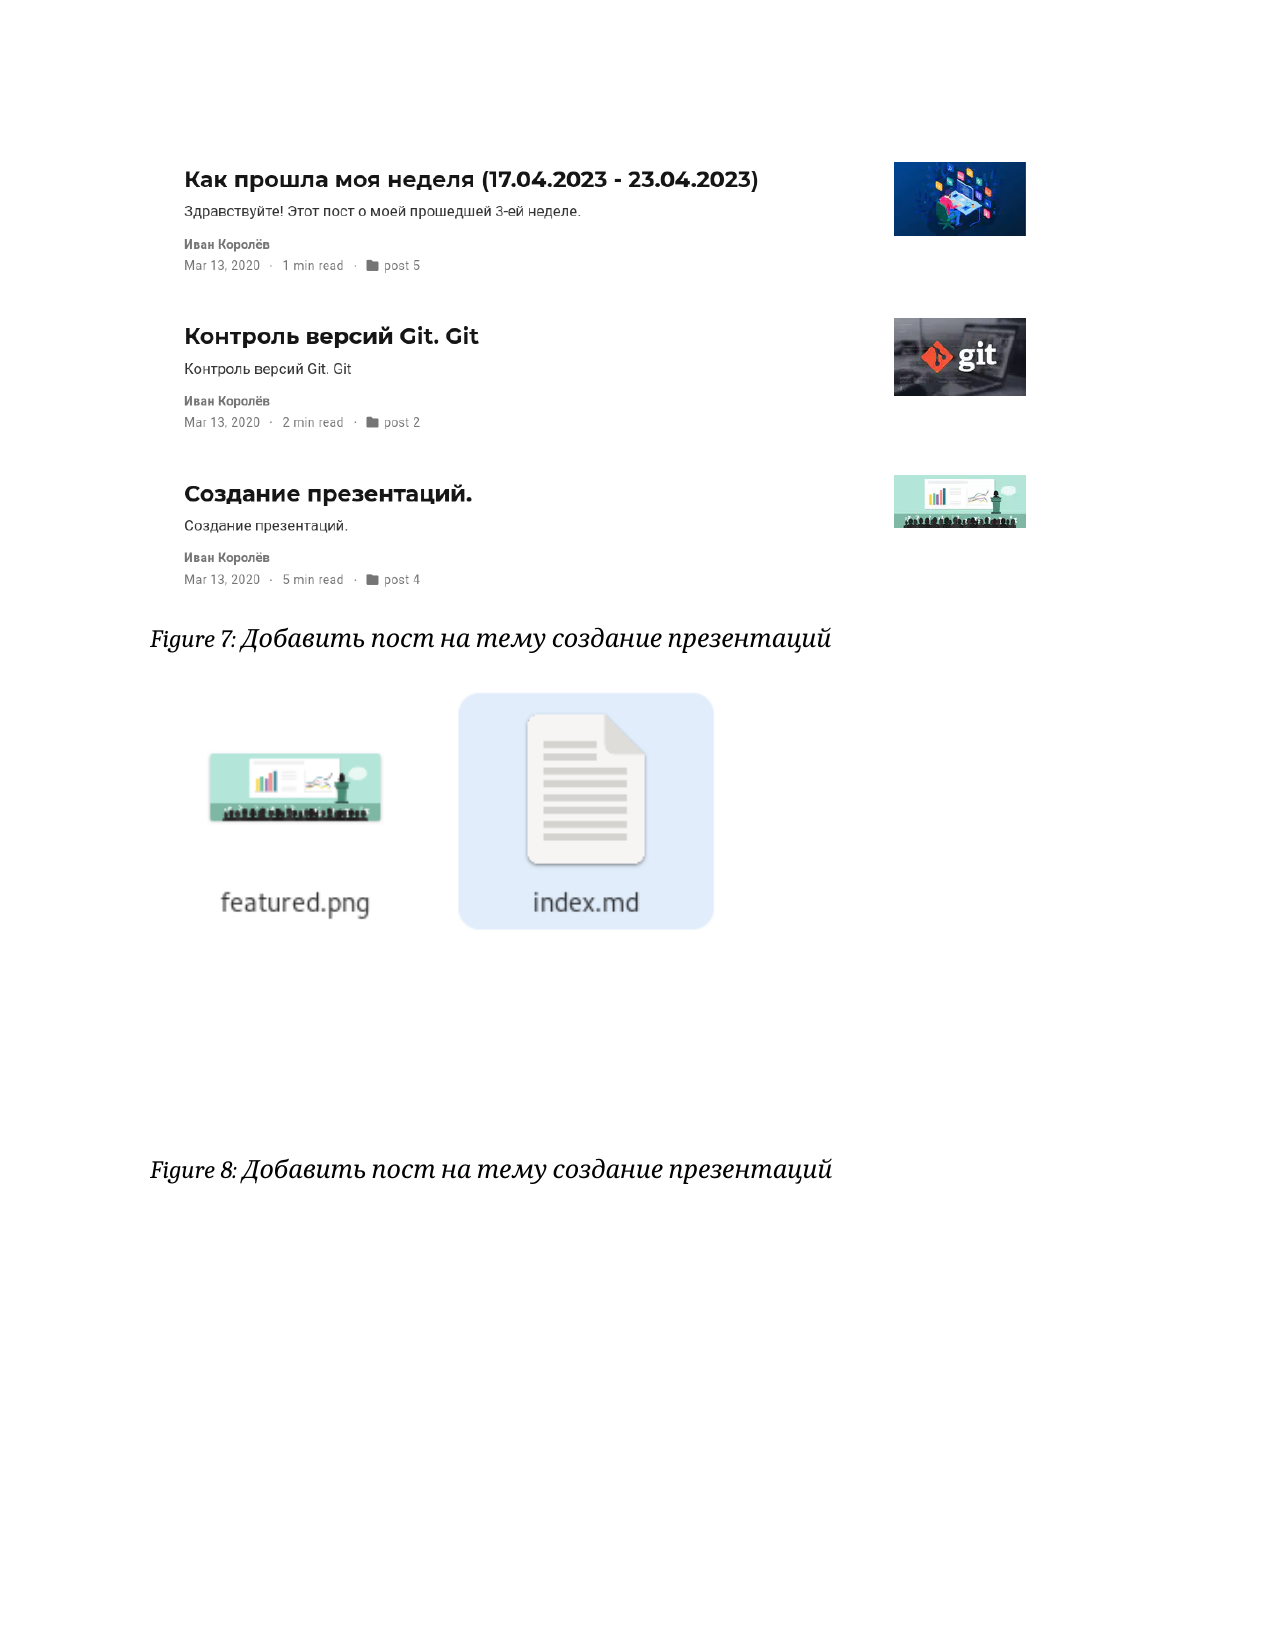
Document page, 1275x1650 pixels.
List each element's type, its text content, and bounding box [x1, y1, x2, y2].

text Figure 7: Добавить пост на тему создание презентаций [150, 624, 1125, 653]
text Figure 8: Добавить пост на тему создание презентаций [150, 1156, 1125, 1185]
picture [168, 665, 1044, 1136]
picture [168, 150, 1044, 604]
